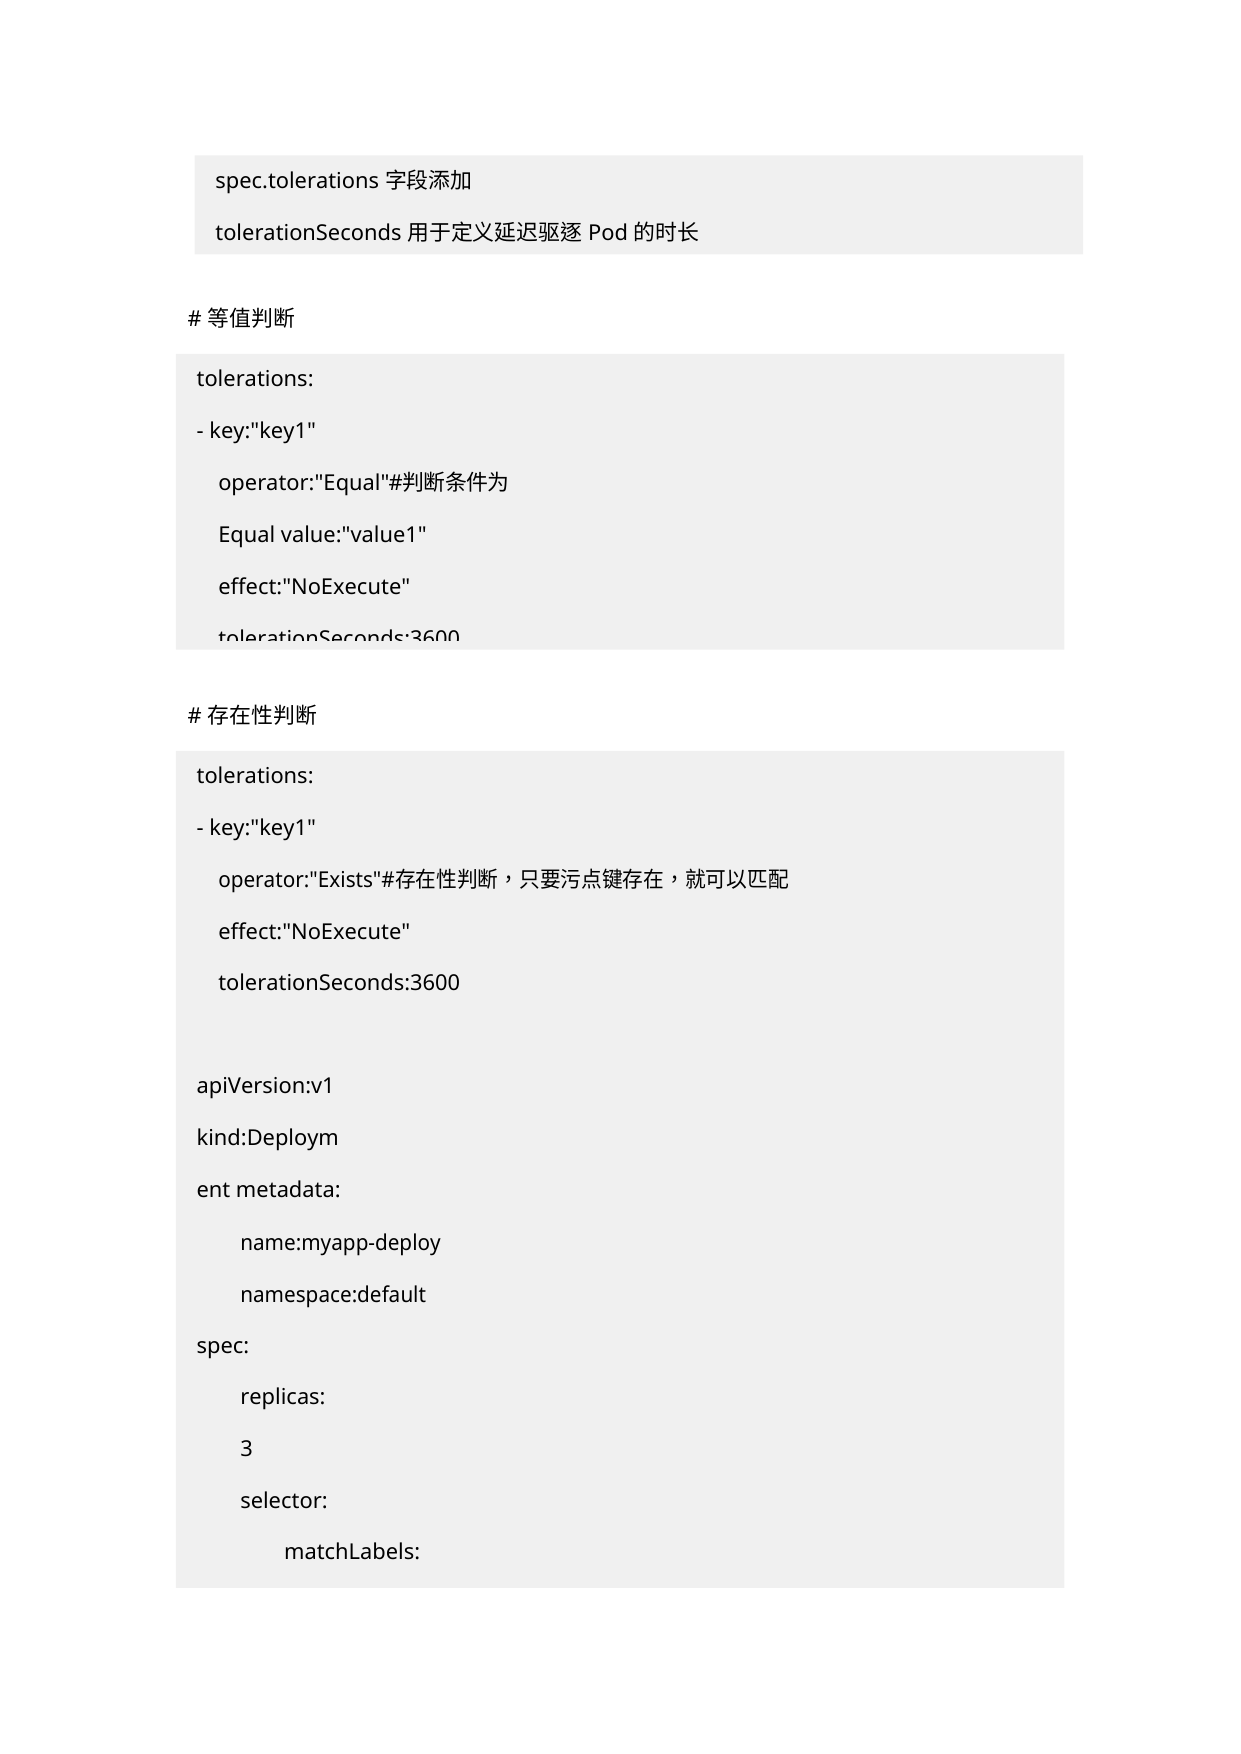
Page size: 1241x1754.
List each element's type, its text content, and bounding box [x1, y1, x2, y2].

text # 存在性判断 [187, 700, 1194, 730]
text # 等值判断 [187, 303, 1194, 333]
